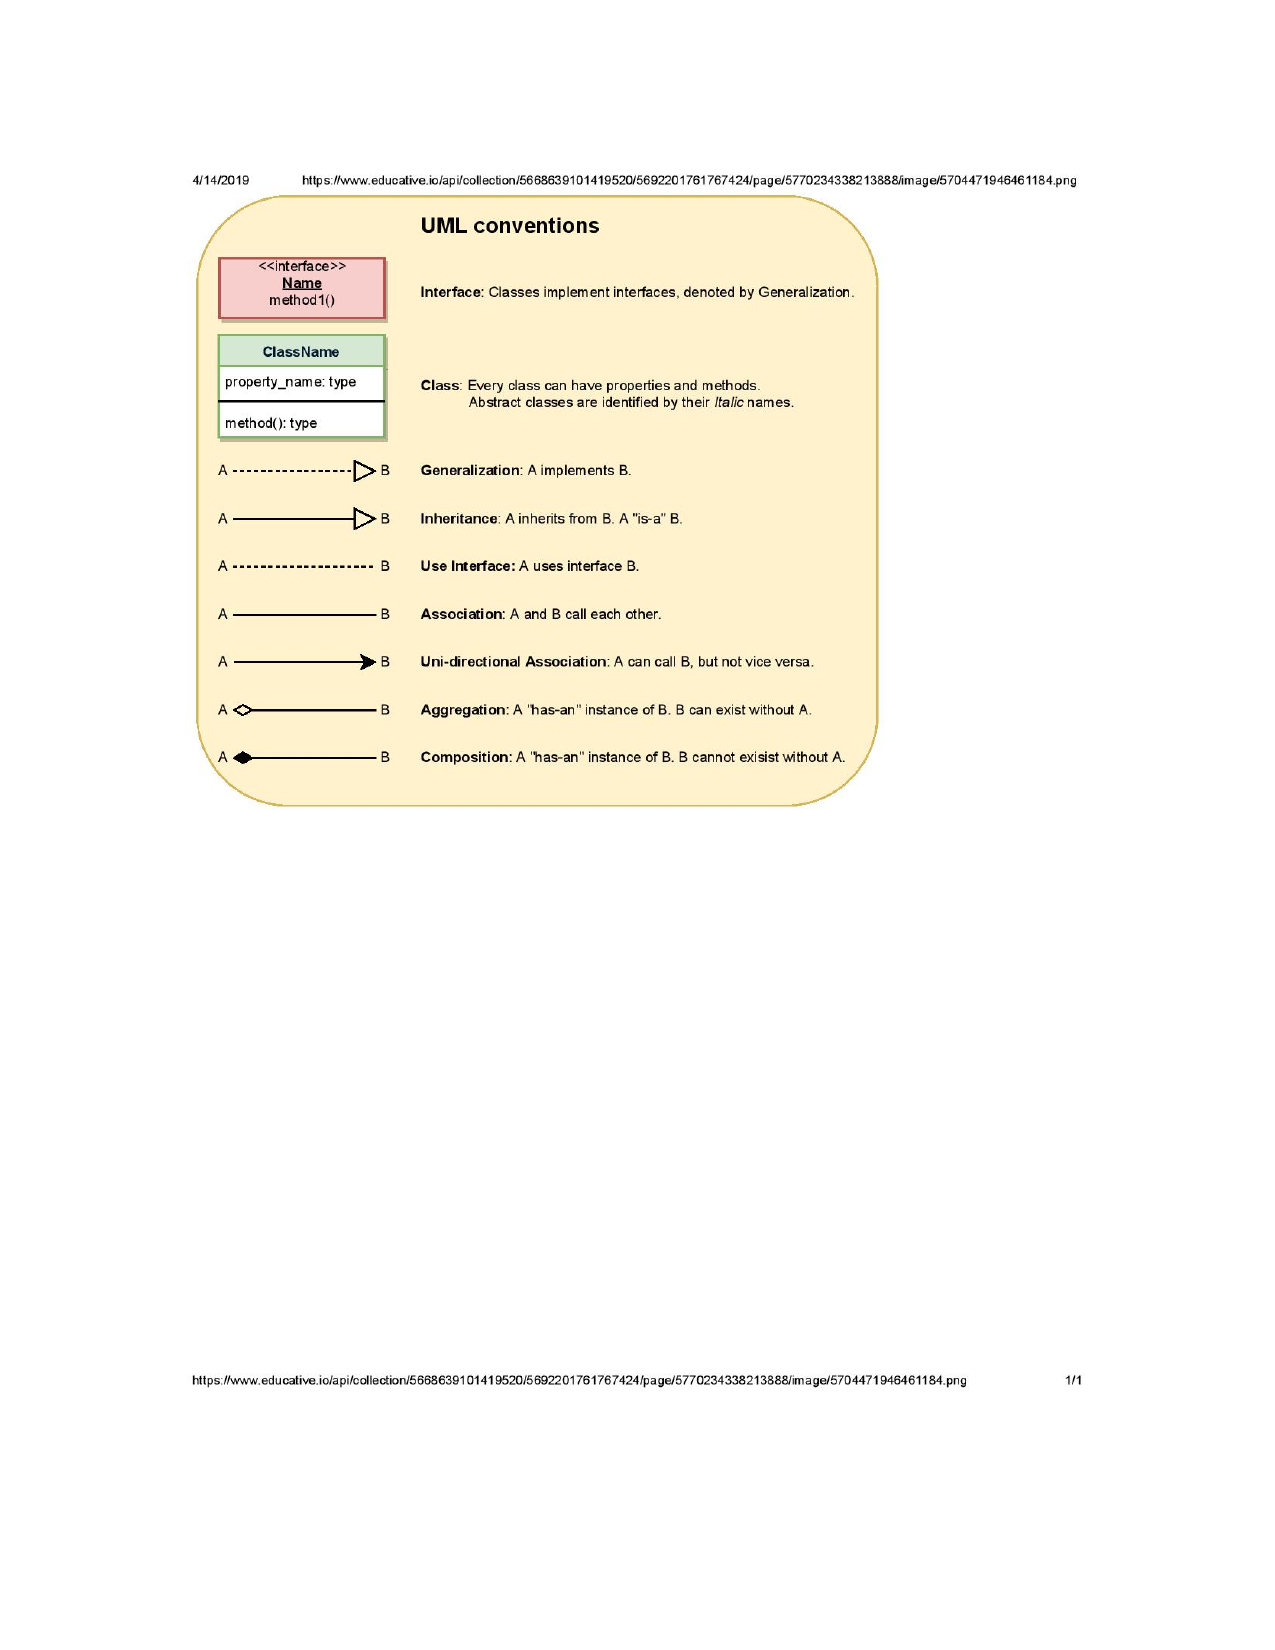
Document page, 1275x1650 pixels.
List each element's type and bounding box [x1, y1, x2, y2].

picture [150, 149, 1124, 1411]
